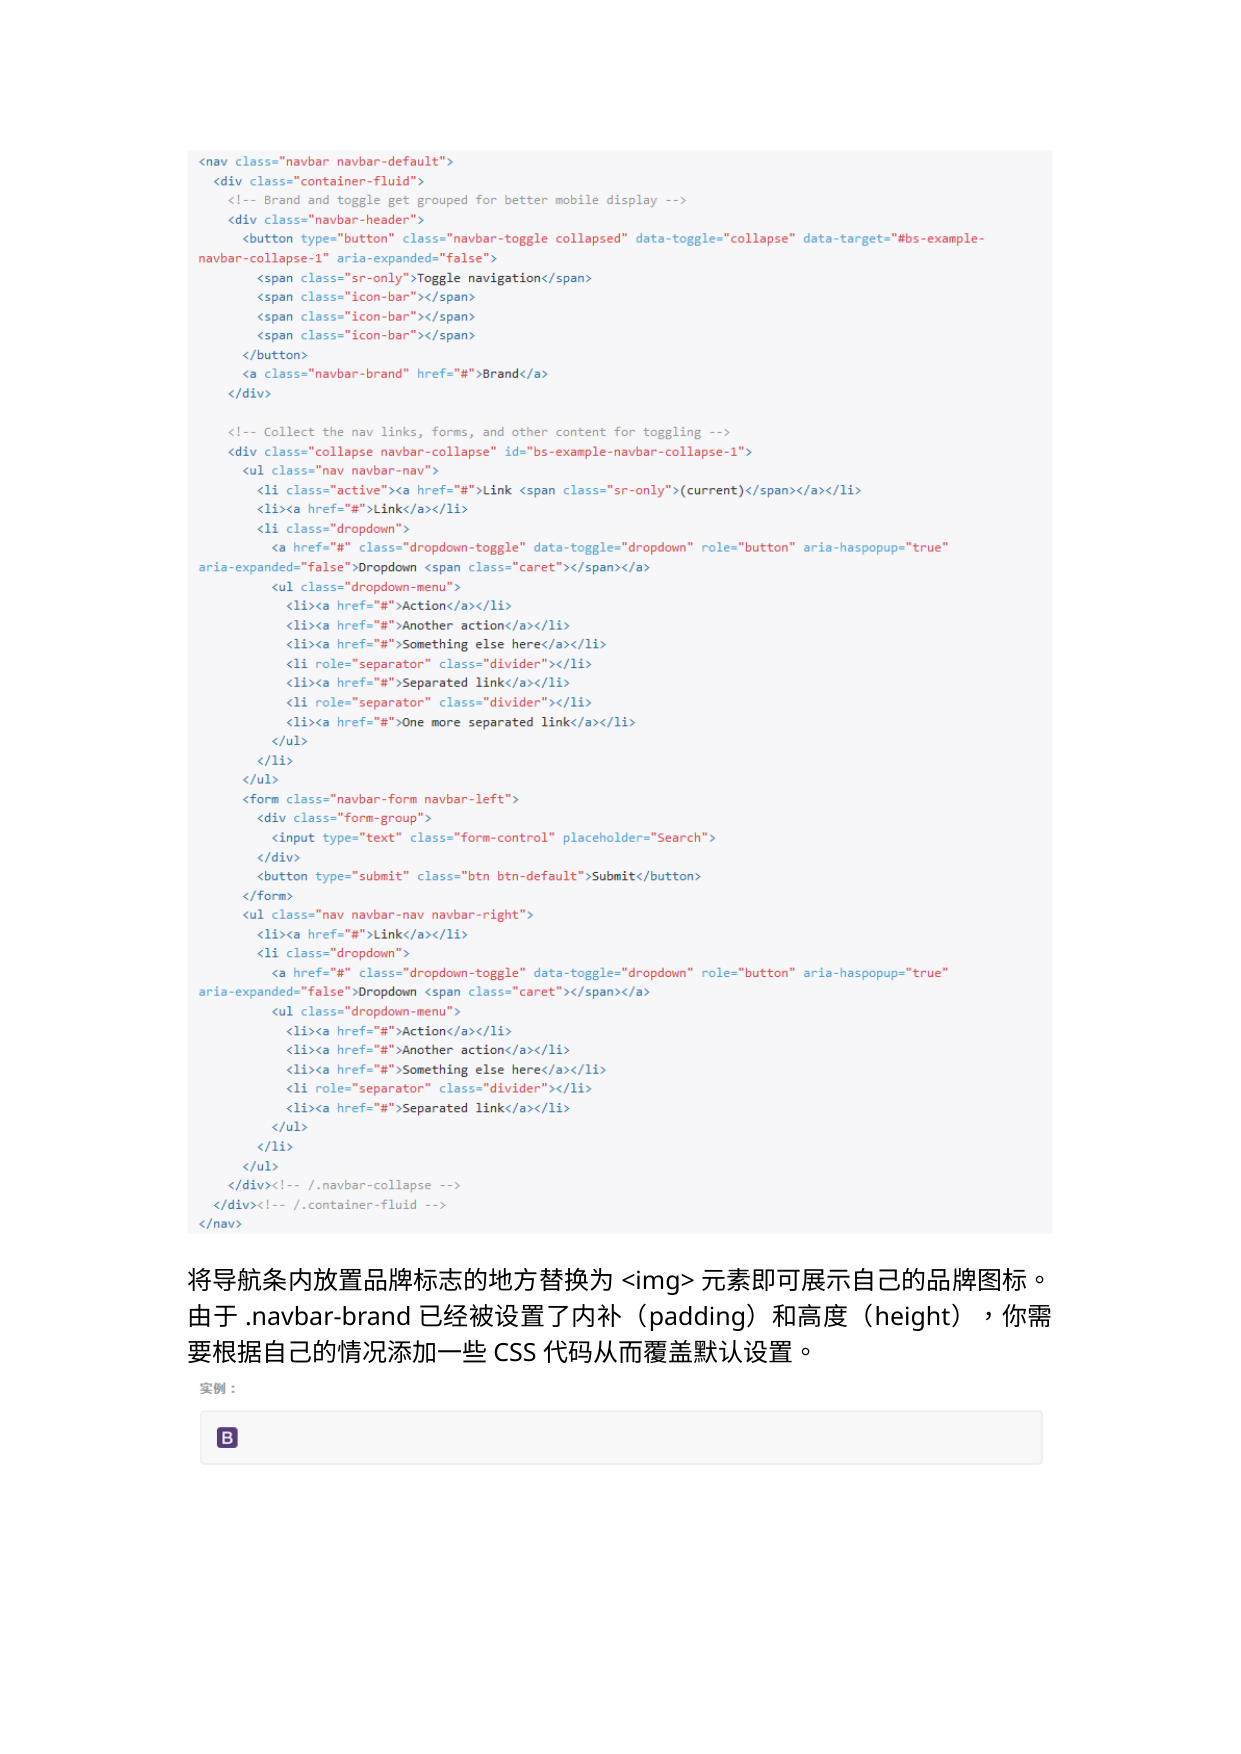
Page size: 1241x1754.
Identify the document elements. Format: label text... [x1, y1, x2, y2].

text 将导航条内放置品牌标志的地方替换为 <img> 元素即可展示自己的品牌图标。由于 .navbar-brand 已经被设置了内补（padding）和高度（height），你需要根据自己的情况添加一些 CSS 代码从而覆盖默认设置。 [187, 1260, 1053, 1369]
picture [187, 1369, 1052, 1474]
picture [187, 150, 1053, 1234]
